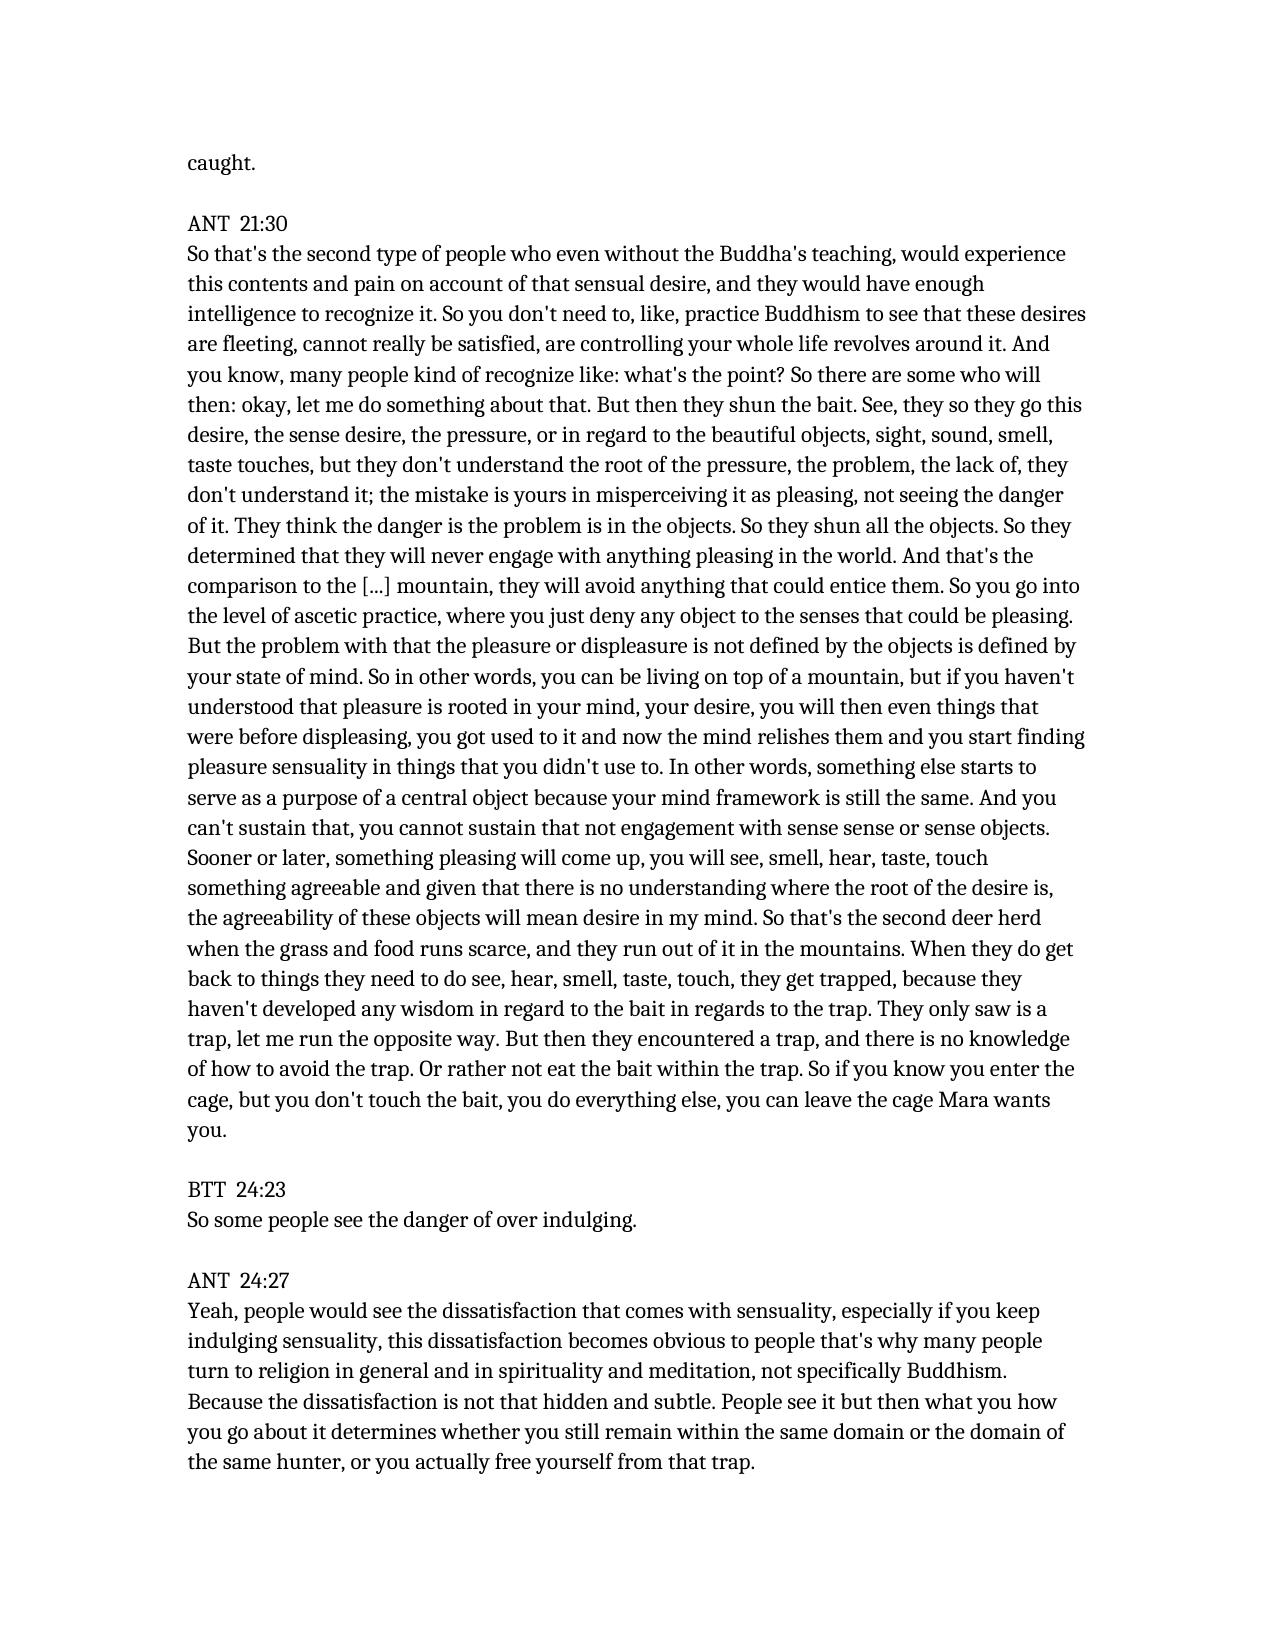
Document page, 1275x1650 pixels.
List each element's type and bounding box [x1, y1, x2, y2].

text [187, 150, 1087, 1475]
